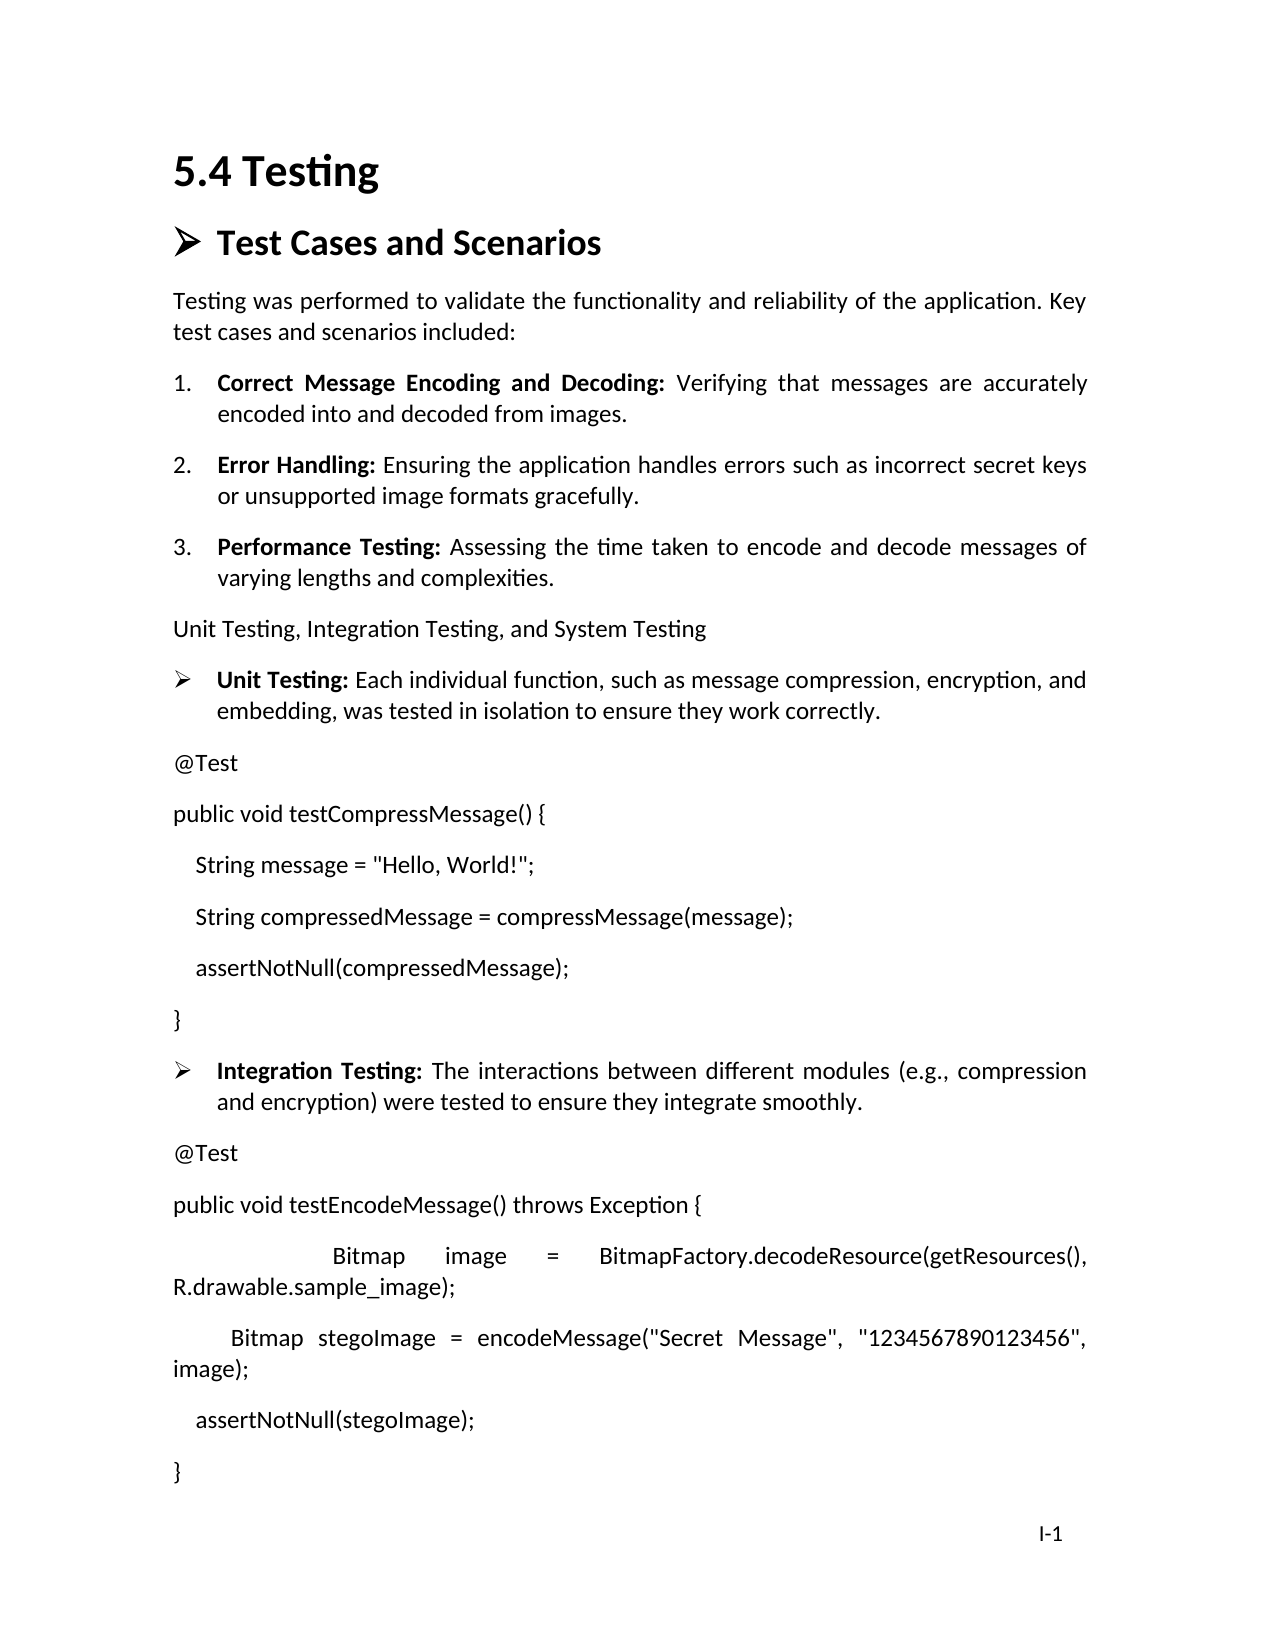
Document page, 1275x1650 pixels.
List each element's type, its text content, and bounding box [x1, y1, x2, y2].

list Unit Testing: Each individual function, such as message compression, encryption, and embedding, was tested in isolation to ensure they work correctly. [173, 665, 1088, 726]
list } [173, 1004, 1088, 1034]
list Testing was performed to validate the functionality and reliability of the application. Key test cases and scenarios included: [173, 285, 1088, 346]
list Correct Message Encoding and Decoding: Verifying that messages are accurately encoded into and decoded from images. [173, 367, 1088, 428]
list Test Cases and Scenarios [173, 218, 1088, 264]
list Integration Testing: The interactions between different modules (e.g., compression and encryption) were tested to ensure they integrate smoothly. [173, 1055, 1088, 1116]
list public void testEncodeMessage() throws Exception { [173, 1189, 1088, 1219]
list assertNotNull(compressedMessage); [173, 952, 1088, 983]
list String message = "Hello, World!"; [173, 849, 1088, 880]
list assertNotNull(stegoImage); [173, 1404, 1088, 1435]
list Bitmap stegoImage = encodeMessage("Secret Message", "1234567890123456", image); [173, 1322, 1088, 1383]
list @Test [173, 747, 1088, 777]
list String compressedMessage = compressMessage(message); [173, 901, 1088, 932]
list public void testCompressMessage() { [173, 798, 1088, 829]
list Error Handling: Ensuring the application handles errors such as incorrect secret keys or unsupported image formats gracefully. [173, 449, 1088, 510]
list Bitmap image = BitmapFactory.decodeResource(getResources(), R.drawable.sample_image); [173, 1240, 1088, 1301]
list Performance Testing: Assessing the time taken to encode and decode messages of varying lengths and complexities. [173, 531, 1088, 592]
list @Test [173, 1137, 1088, 1168]
list 5.4 Testing [173, 142, 1088, 198]
list Unit Testing, Integration Testing, and System Testing [173, 613, 1088, 644]
list } [173, 1456, 1088, 1486]
